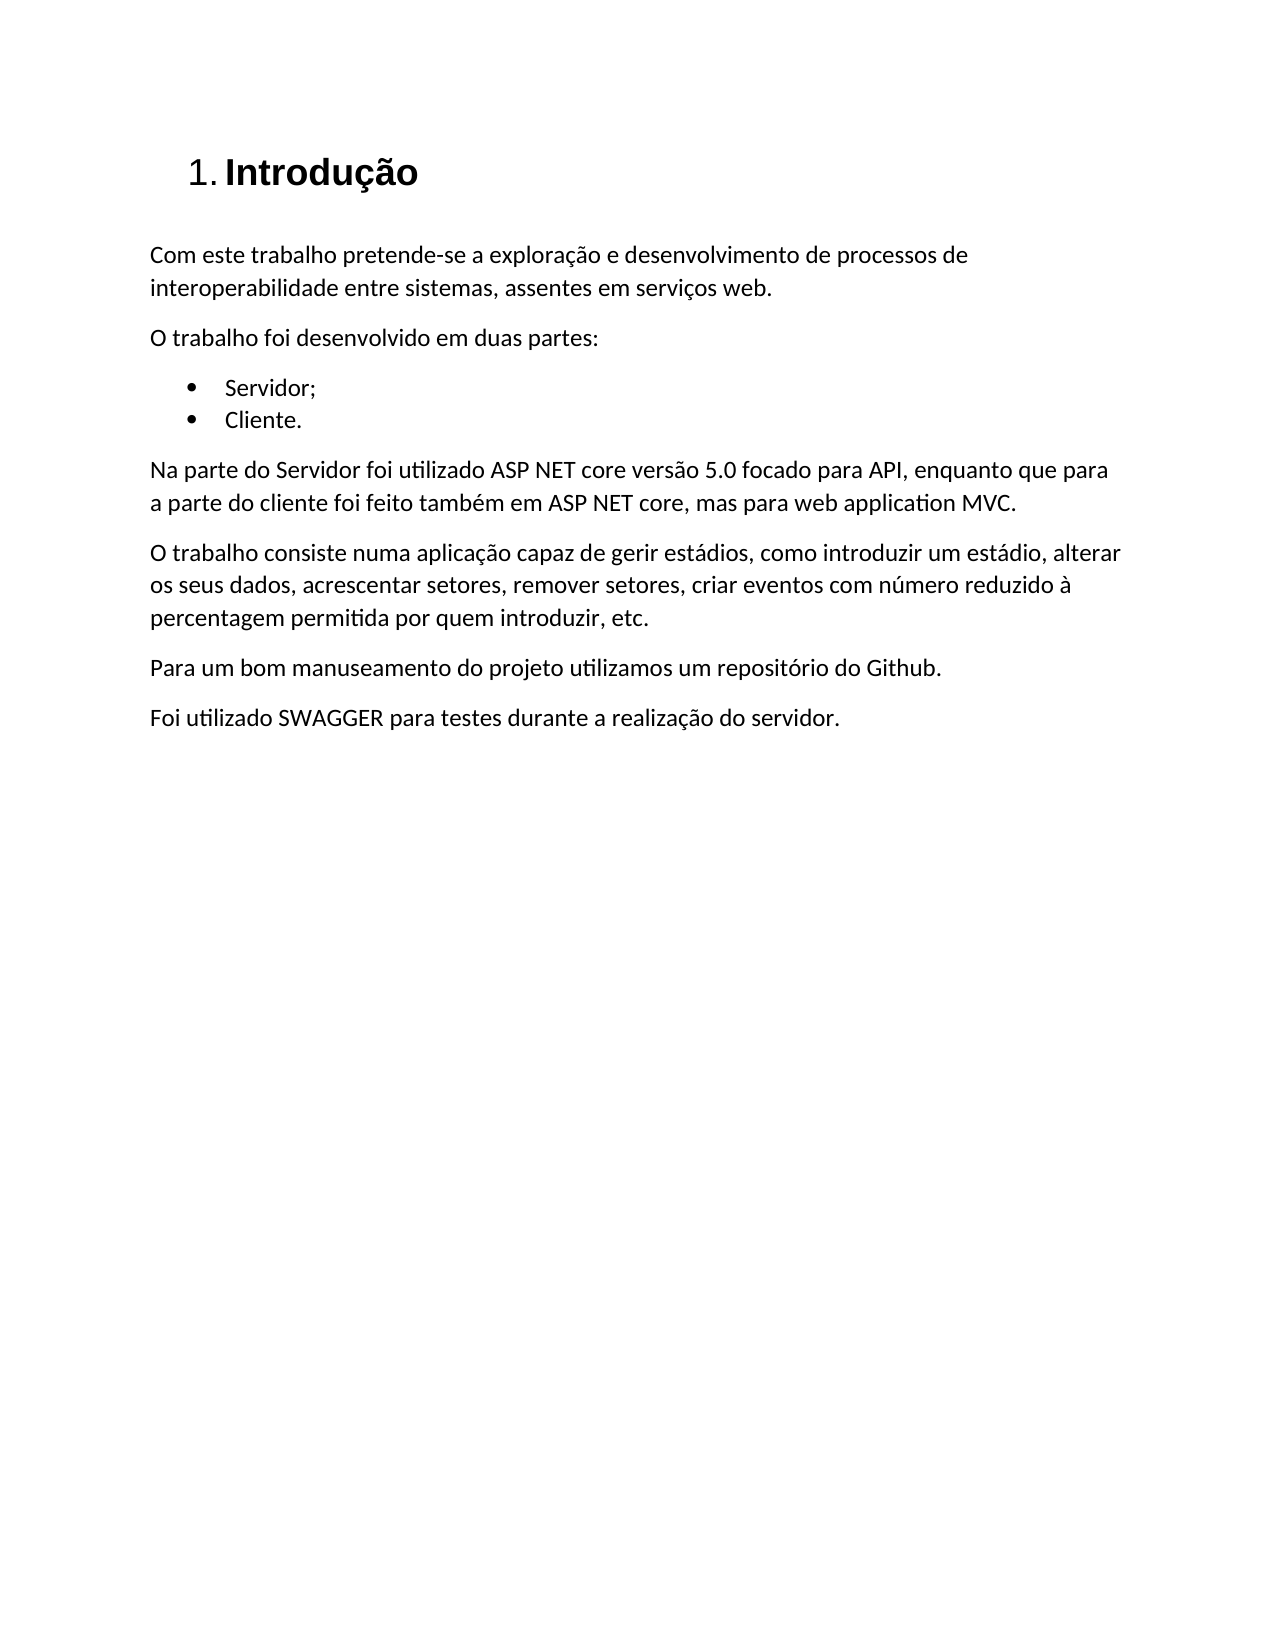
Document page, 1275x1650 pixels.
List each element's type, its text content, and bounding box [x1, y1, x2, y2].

text Foi utilizado SWAGGER para testes durante a realização do servidor. [150, 702, 1125, 732]
text Com este trabalho pretende-se a exploração e desenvolvimento de processos de interoperabilidade entre sistemas, assentes em serviços web. [150, 240, 1125, 303]
list Cliente. [187, 405, 1125, 435]
text Na parte do Servidor foi utilizado ASP NET core versão 5.0 focado para API, enquanto que para a parte do cliente foi feito também em ASP NET core, mas para web application MVC. [150, 454, 1125, 518]
text Para um bom manuseamento do projeto utilizamos um repositório do Github. [150, 652, 1125, 683]
text O trabalho consiste numa aplicação capaz de gerir estádios, como introduzir um estádio, alterar os seus dados, acrescentar setores, remover setores, criar eventos com número reduzido à percentagem permitida por quem introduzir, etc. [150, 537, 1125, 633]
text O trabalho foi desenvolvido em duas partes: [150, 322, 1125, 353]
subtitle Introdução [187, 150, 1125, 193]
list Servidor; [187, 372, 1125, 402]
